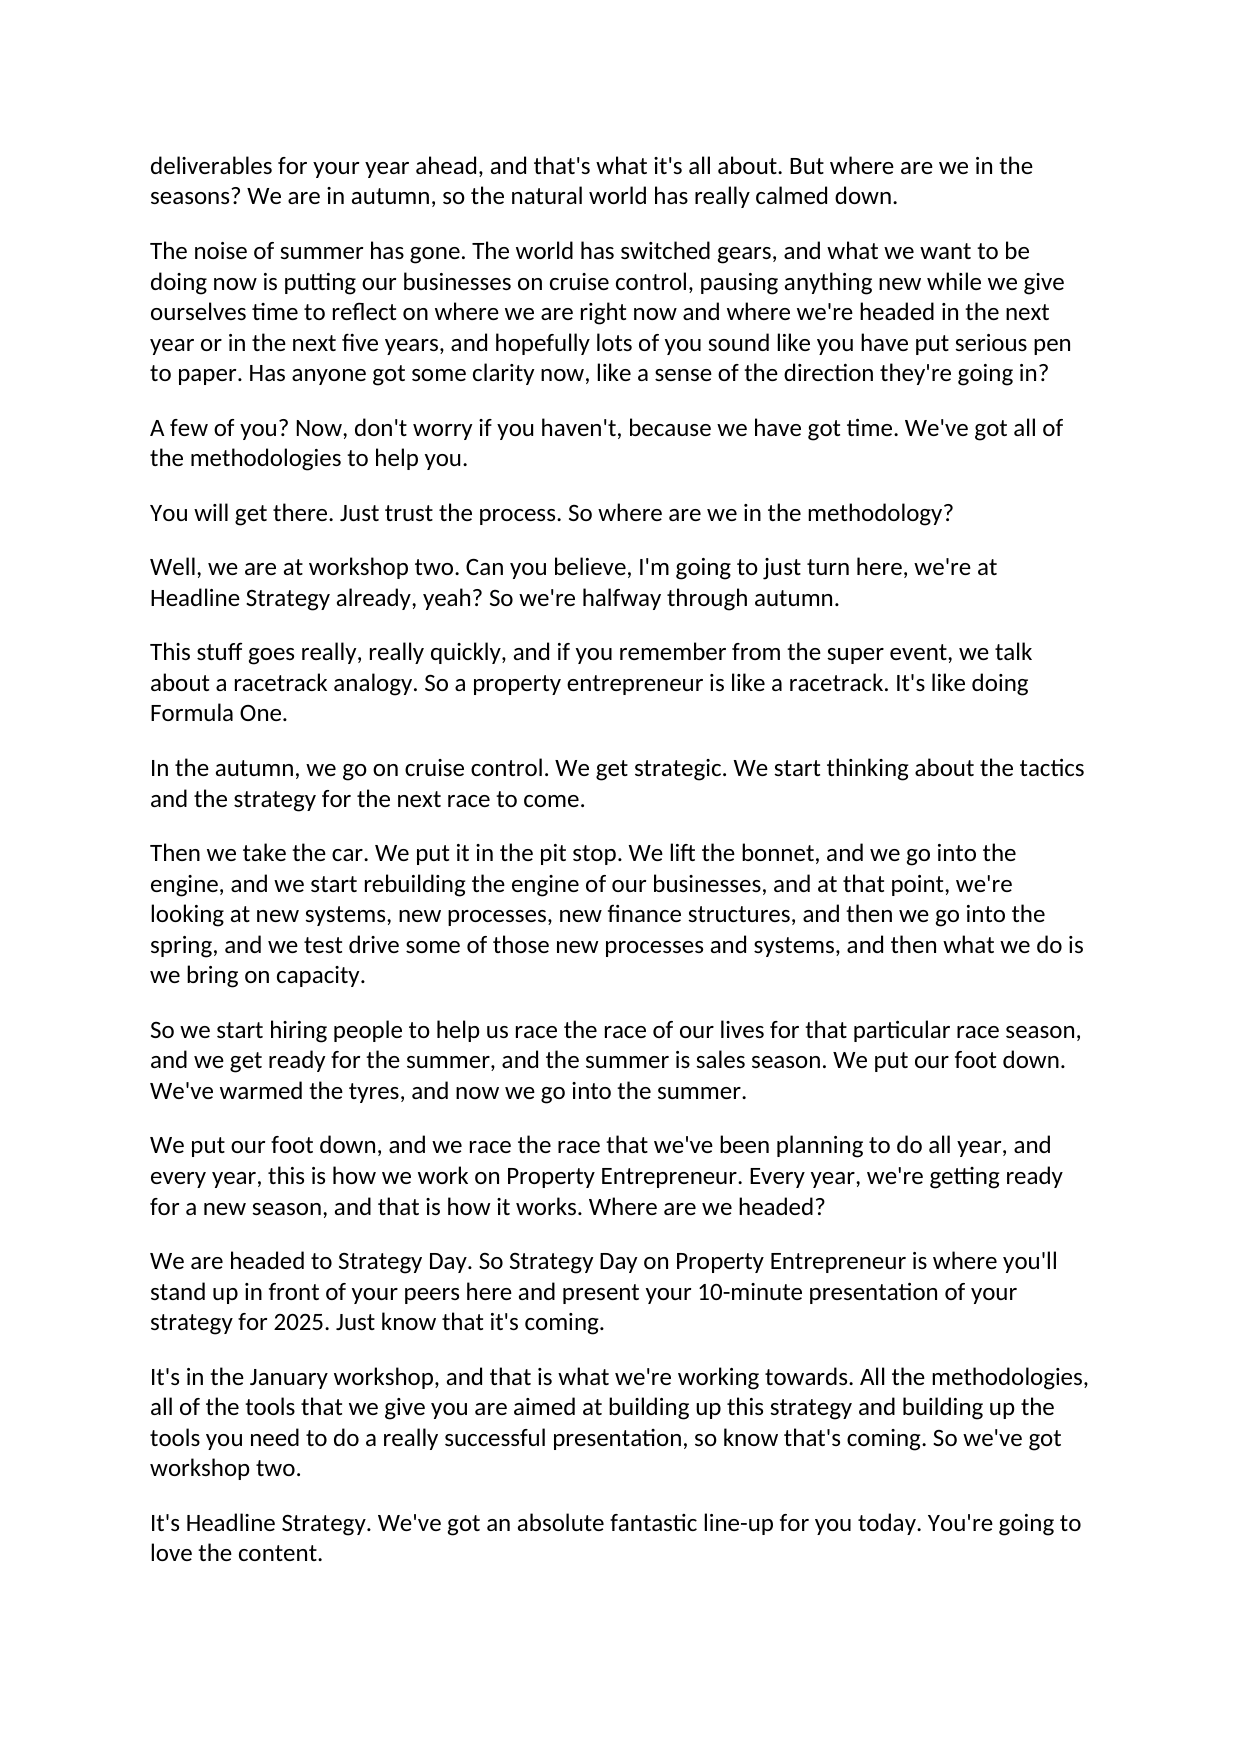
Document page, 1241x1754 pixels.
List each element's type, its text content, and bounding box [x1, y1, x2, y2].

text We put our foot down, and we race the race that we've been planning to do all year, and every year, this is how we work on Property Entrepreneur. Every year, we're getting ready for a new season, and that is how it works. Where are we headed? [150, 1129, 1090, 1221]
text A few of you? Now, don't worry if you haven't, because we have got time. We've got all of the methodologies to help you. [150, 412, 1090, 473]
text Well, we are at workshop two. Can you believe, I'm going to just turn here, we're at Headline Strategy already, yeah? So we're halfway through autumn. [150, 551, 1090, 612]
text So we start hiring people to help us race the race of our lives for that particular race season, and we get ready for the summer, and the summer is sales season. We put our foot down. We've warmed the tyres, and now we go into the summer. [150, 1014, 1090, 1106]
text You will get there. Just trust the process. So where are we in the methodology? [150, 497, 1090, 527]
text It's Headline Strategy. We've got an absolute fantastic line-up for you today. You're going to love the content. [150, 1507, 1090, 1568]
text We are headed to Strategy Day. So Strategy Day on Property Entrepreneur is where you'll stand up in front of your peers here and present your 10-minute presentation of your strategy for 2025. Just know that it's coming. [150, 1245, 1090, 1337]
text Then we take the car. We put it in the pit stop. We lift the bonnet, and we go into the engine, and we start rebuilding the engine of our businesses, and at that point, we're looking at new systems, new processes, new finance structures, and then we go into the spring, and we test drive some of those new processes and systems, and then what we do is we bring on capacity. [150, 837, 1090, 990]
text This stuff goes really, really quickly, and if you remember from the super event, we talk about a racetrack analogy. So a property entrepreneur is like a racetrack. It's like doing Formula One. [150, 637, 1090, 728]
text In the autumn, we go on cruise control. We get strategic. We start thinking about the tactics and the strategy for the next race to come. [150, 752, 1090, 813]
text It's in the January workshop, and that is what we're working towards. All the methodologies, all of the tools that we give you are aimed at building up this strategy and building up the tools you need to do a really successful presentation, so know that's coming. So we've got workshop two. [150, 1361, 1090, 1483]
text The noise of summer has gone. The world has switched gears, and what we want to be doing now is putting our businesses on cruise control, pausing anything new while we give ourselves time to reflect on where we are right now and where we're headed in the next year or in the next five years, and hopefully lots of you sound like you have put serious pen to paper. Has anyone got some clarity now, like a sense of the direction they're going in? [150, 235, 1090, 388]
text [150, 150, 1090, 211]
